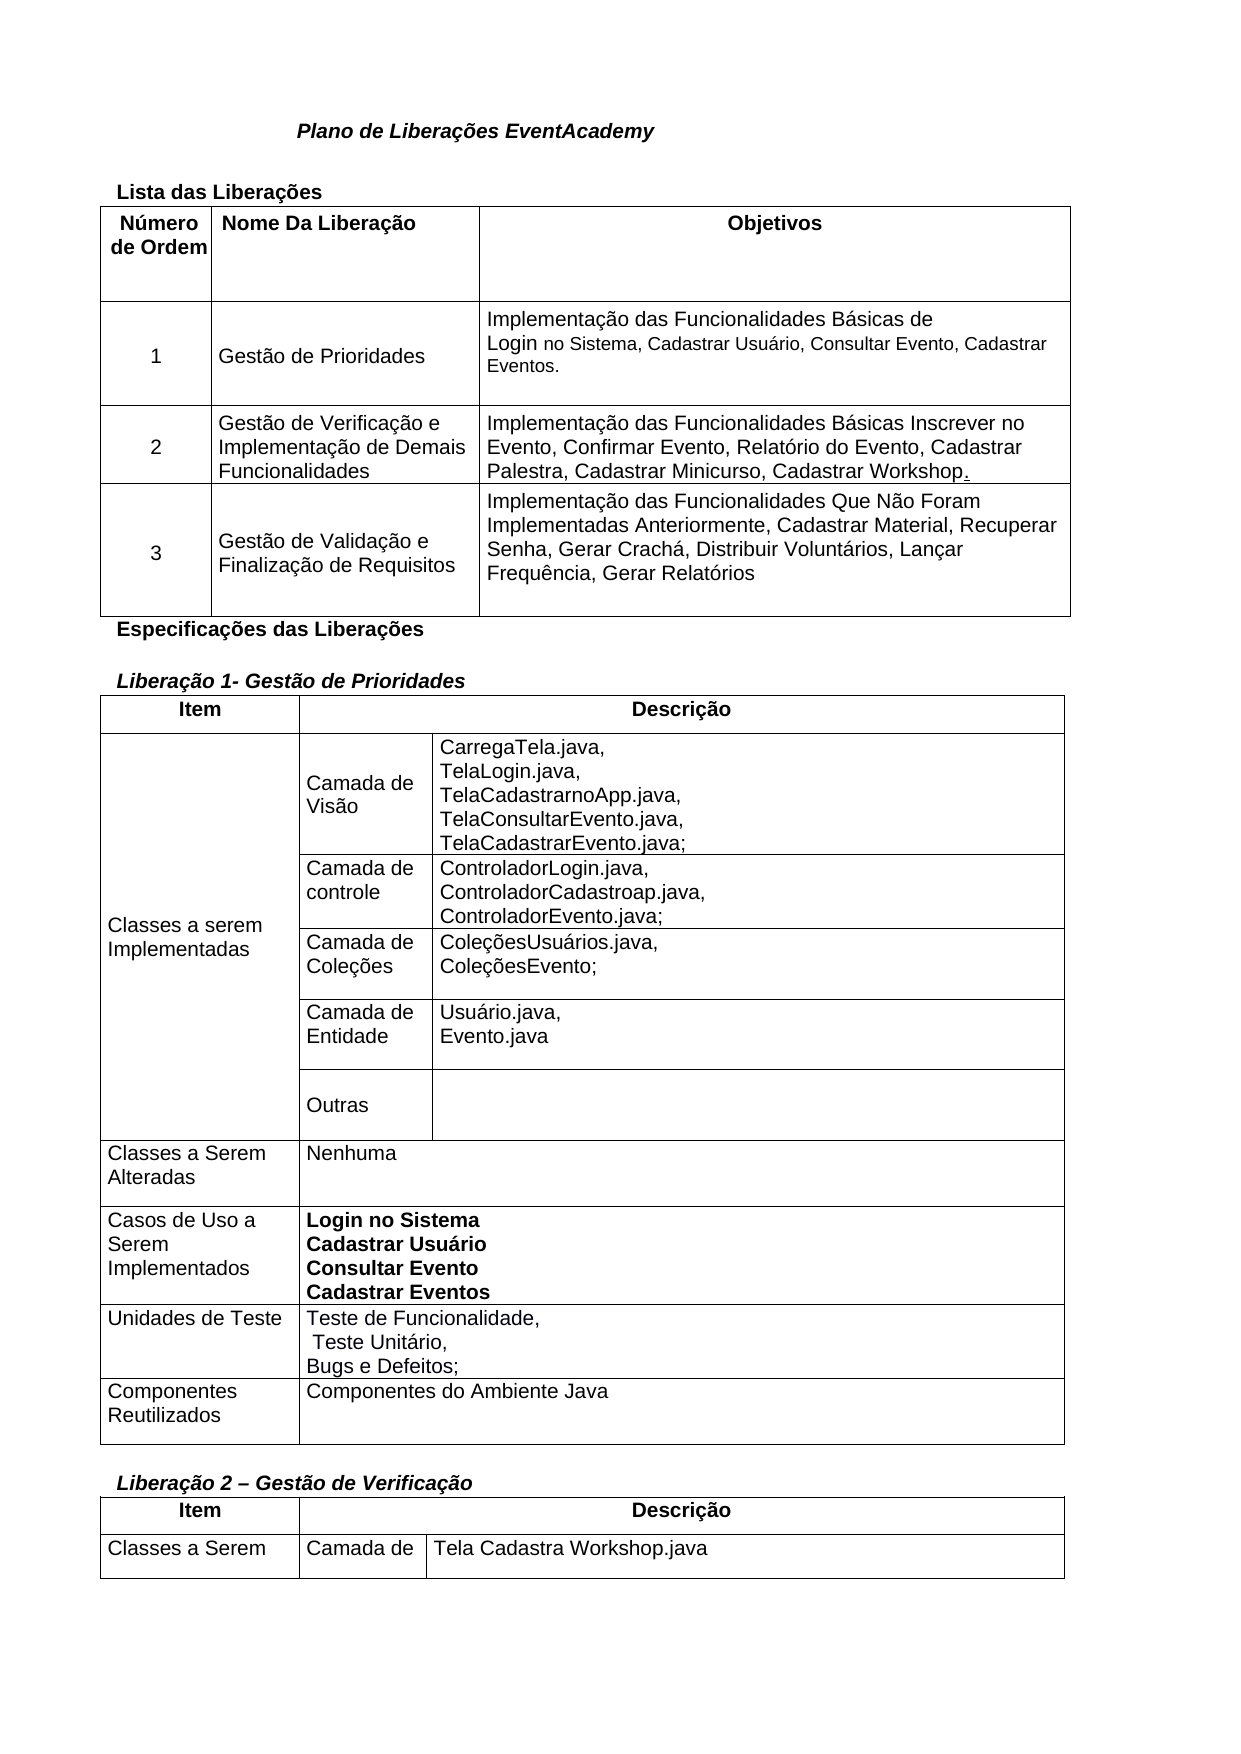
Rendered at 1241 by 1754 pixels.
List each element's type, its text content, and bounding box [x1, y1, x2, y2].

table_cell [427, 1535, 1064, 1578]
table_cell Classes a Serem Alteradas [101, 1141, 299, 1206]
table_cell Camada de Entidade [300, 1000, 432, 1069]
table_cell ColeçõesUsuários.java, ColeçõesEvento; [433, 929, 1064, 998]
table_cell Implementação das Funcionalidades Básicas de Login no Sistema, Cadastrar Usuário, Consultar Evento, Cadastrar Eventos. [480, 302, 1070, 405]
table_cell Nenhuma [300, 1141, 1064, 1206]
table_cell Camada de Coleções [300, 929, 432, 998]
table_cell Componentes do Ambiente Java [300, 1379, 1064, 1444]
table_cell ControladorLogin.java, ControladorCadastroap.java, ControladorEvento.java; [433, 855, 1064, 928]
table_header Descrição [300, 1498, 1064, 1534]
table_header Descrição [300, 696, 1064, 733]
table_cell Classes a serem Implementadas [101, 734, 299, 1139]
table_header Número de Ordem [101, 207, 211, 301]
table_cell Casos de Uso a Serem Implementados [101, 1207, 299, 1304]
table_cell Gestão de Prioridades [212, 302, 479, 405]
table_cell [101, 1535, 299, 1578]
table_cell Camada de Visão [300, 734, 432, 854]
table_cell Camada de Visão [300, 1535, 426, 1578]
table_header Objetivos [480, 207, 1070, 301]
table_header Item [101, 1498, 299, 1534]
subtitle Liberação 1- Gestão de Prioridades [116, 669, 833, 693]
table_cell 2 [101, 406, 211, 483]
text Lista das Liberações [116, 180, 833, 204]
table_cell Gestão de Verificação e Implementação de Demais Funcionalidades [212, 406, 479, 483]
subtitle Liberação 2 – Gestão de Verificação [116, 1471, 833, 1494]
text Especificações das Liberações [116, 617, 833, 641]
table_cell Outras [300, 1070, 432, 1139]
table_header Nome Da Liberação [212, 207, 479, 301]
table_cell Componentes Reutilizados [101, 1379, 299, 1444]
text Plano de Liberações EventAcademy [118, 119, 833, 143]
table_cell [433, 1070, 1064, 1139]
table_cell 1 [101, 302, 211, 405]
table_cell Login no Sistema Cadastrar Usuário Consultar Evento Cadastrar Eventos [300, 1207, 1064, 1304]
table_cell CarregaTela.java, TelaLogin.java, TelaCadastrarnoApp.java, TelaConsultarEvento.java, TelaCadastrarEvento.java; [433, 734, 1064, 854]
table_cell Unidades de Teste [101, 1305, 299, 1377]
table_cell Implementação das Funcionalidades Que Não Foram Implementadas Anteriormente, Cadastrar Material, Recuperar Senha, Gerar Crachá, Distribuir Voluntários, Lançar Frequência, Gerar Relatórios [480, 484, 1070, 616]
table_header Item [101, 696, 299, 733]
table_cell Camada de controle [300, 855, 432, 928]
table_cell Gestão de Validação e Finalização de Requisitos [212, 484, 479, 616]
table_cell Usuário.java, Evento.java [433, 1000, 1064, 1069]
table_cell Teste de Funcionalidade, Teste Unitário, Bugs e Defeitos; [300, 1305, 1064, 1377]
table_cell Implementação das Funcionalidades Básicas Inscrever no Evento, Confirmar Evento, Relatório do Evento, Cadastrar Palestra, Cadastrar Minicurso, Cadastrar Workshop. [480, 406, 1070, 483]
table_cell 3 [101, 484, 211, 616]
